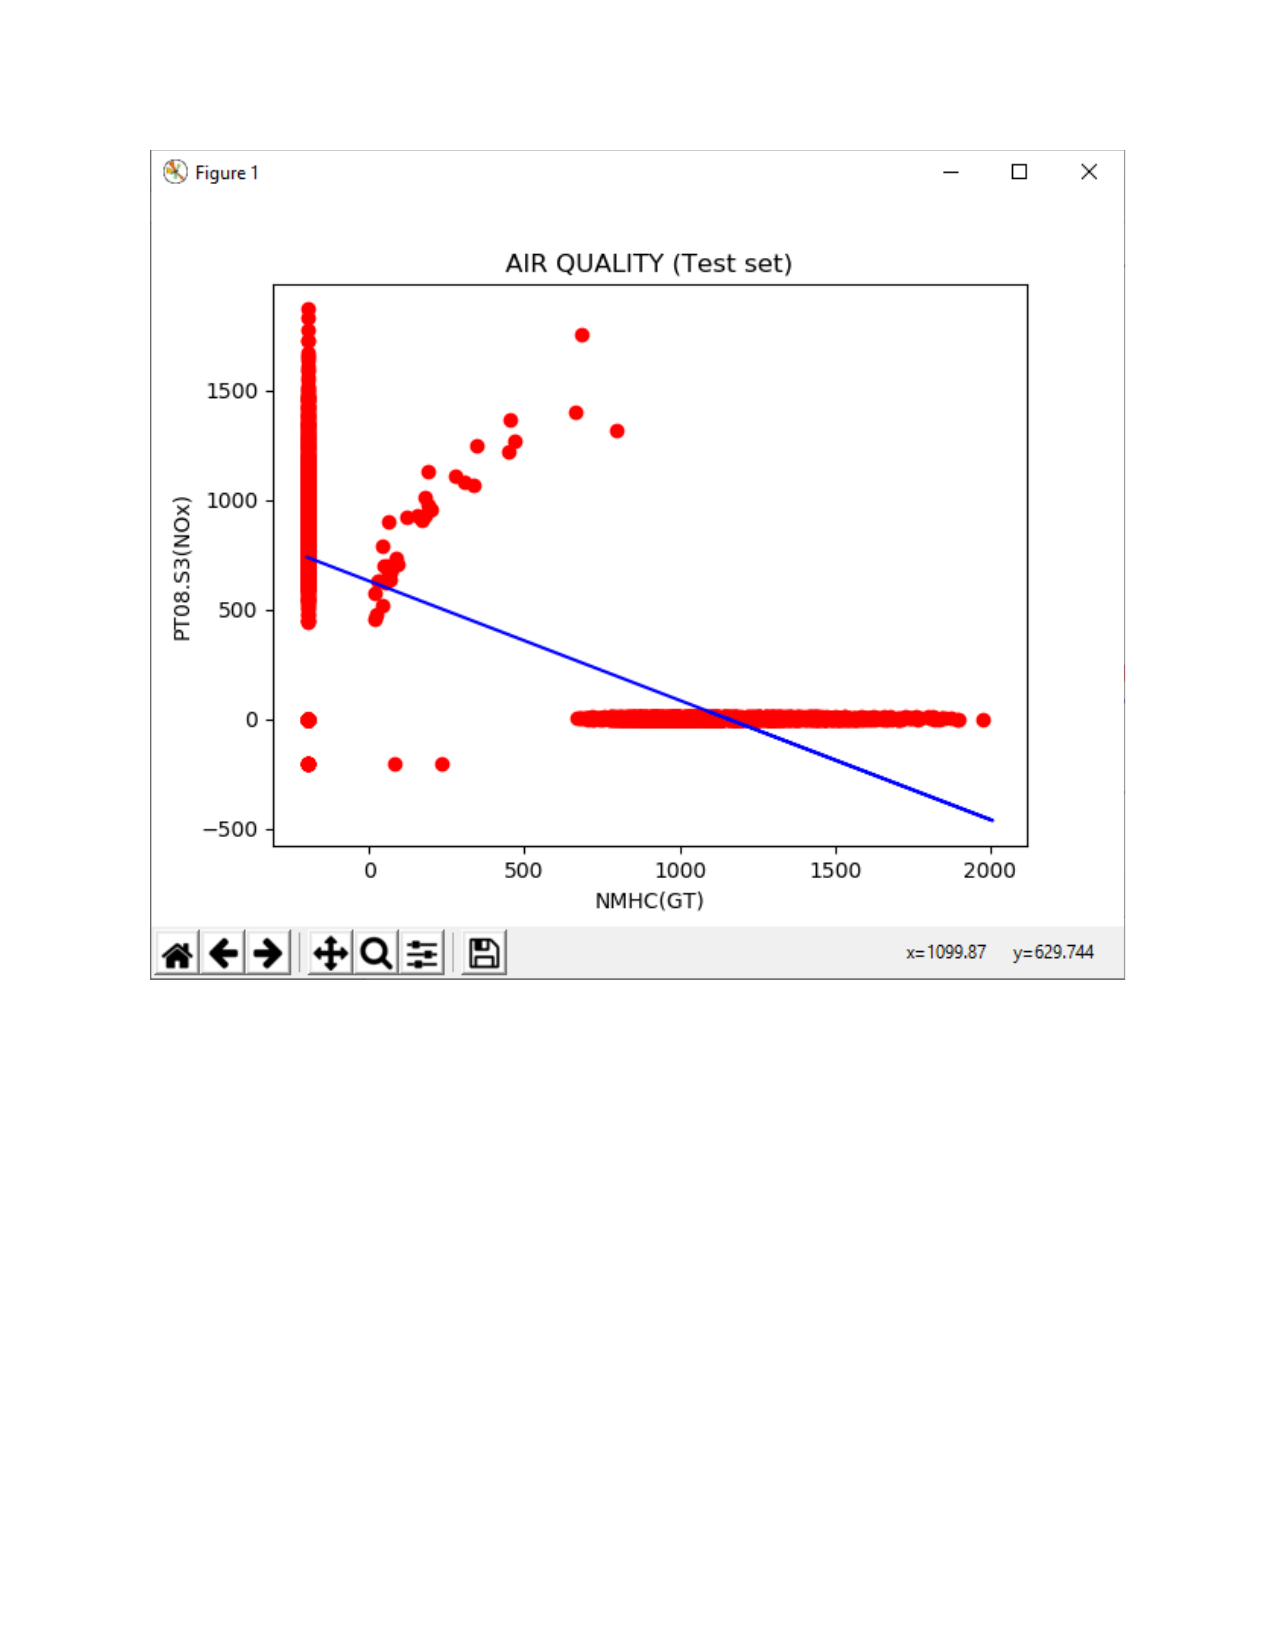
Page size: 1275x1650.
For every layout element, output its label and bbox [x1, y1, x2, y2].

picture [150, 150, 1125, 980]
